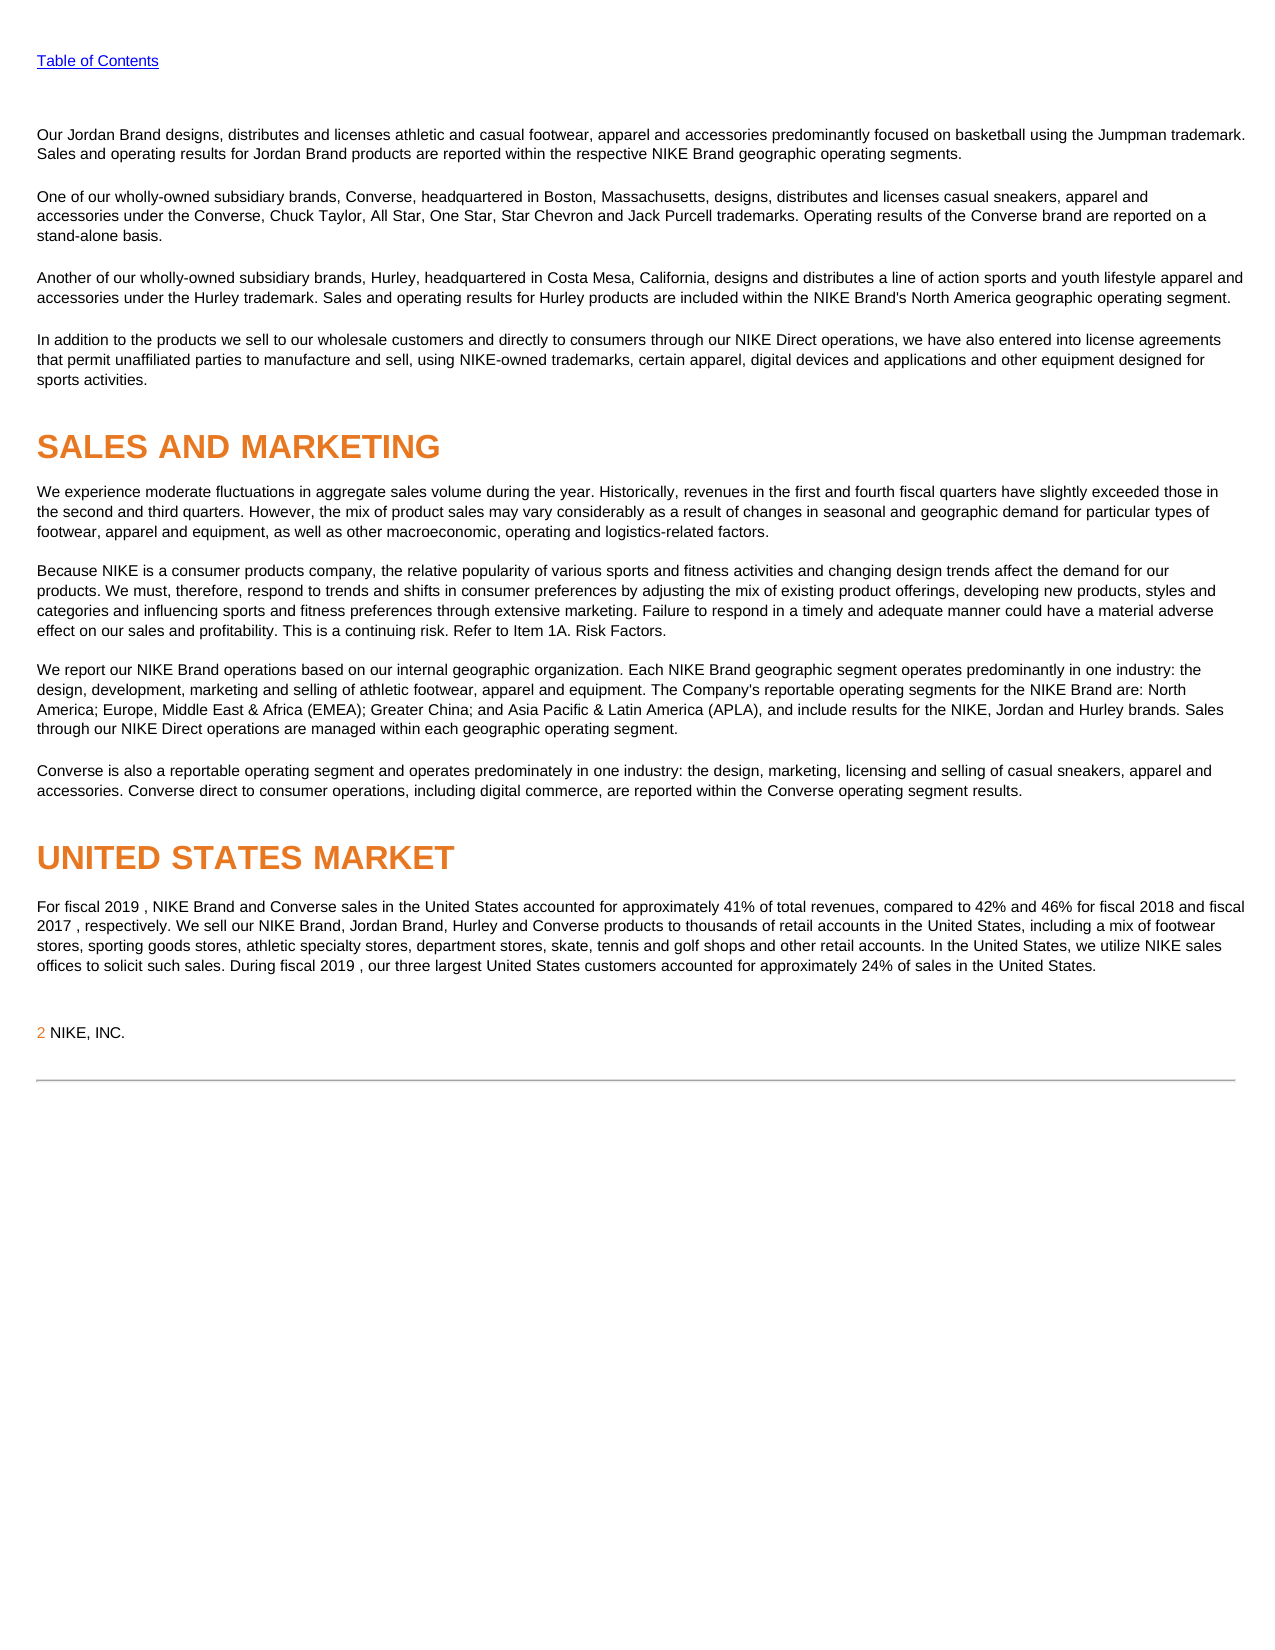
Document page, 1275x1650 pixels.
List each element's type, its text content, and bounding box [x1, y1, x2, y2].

text Because NIKE is a consumer products company, the relative popularity of various sports and fitness activities and changing design trends affect the demand for our products. We must, therefore, respond to trends and shifts in consumer preferences by adjusting the mix of existing product offerings, developing new products, styles and categories and influencing sports and fitness preferences through extensive marketing. Failure to respond in a timely and adequate manner could have a material adverse effect on our sales and profitability. This is a continuing risk. Refer to Item 1A. Risk Factors. [37, 562, 1236, 639]
text Our Jordan Brand designs, distributes and licenses athletic and casual footwear, apparel and accessories predominantly focused on basketball using the Jumpman trademark. Sales and operating results for Jordan Brand products are reported within the respective NIKE Brand geographic operating segments. [37, 125, 1248, 163]
subtitle SALES AND MARKETING [37, 427, 1248, 466]
text In addition to the products we sell to our wholesale customers and directly to consumers through our NIKE Direct operations, we have also entered into license agreements that permit unaffiliated parties to manufacture and sell, using NIKE-owned trademarks, certain apparel, digital devices and applications and other equipment designed for sports activities. [37, 331, 1226, 388]
text We experience moderate fluctuations in aggregate sales volume during the year. Historically, revenues in the first and fourth fiscal quarters have slightly exceeded those in the second and third quarters. However, the mix of product sales may vary considerably as a result of changes in seasonal and geographic demand for particular types of footwear, apparel and equipment, as well as other macroeconomic, operating and logistics-related factors. [37, 483, 1236, 541]
text One of our wholly-owned subsidiary brands, Converse, headquartered in Boston, Massachusetts, designs, distributes and licenses casual sneakers, apparel and accessories under the Converse, Chuck Taylor, All Star, One Star, Star Chevron and Jack Purcell trademarks. Operating results of the Converse brand are reported on a stand-alone basis. [37, 187, 1226, 245]
text For fiscal 2019 , NIKE Brand and Converse sales in the United States accounted for approximately 41% of total revenues, compared to 42% and 46% for fiscal 2018 and fiscal 2017 , respectively. We sell our NIKE Brand, Jordan Brand, Hurley and Converse products to thousands of retail accounts in the United States, including a mix of footwear stores, sporting goods stores, athletic specialty stores, department stores, skate, tennis and golf shops and other retail accounts. In the United States, we utilize NIKE sales offices to solicit such sales. During fiscal 2019 , our three largest United States customers accounted for approximately 24% of sales in the United States. [37, 897, 1248, 975]
text Converse is also a reportable operating segment and operates predominately in one industry: the design, marketing, licensing and selling of casual sneakers, apparel and accessories. Converse direct to consumer operations, including digital commerce, are reported within the Converse operating segment results. [37, 762, 1248, 800]
subtitle UNITED STATES MARKET [37, 838, 1248, 877]
text 2 NIKE, INC. [37, 1024, 1248, 1042]
text Another of our wholly-owned subsidiary brands, Hurley, headquartered in Costa Mesa, California, designs and distributes a line of action sports and youth lifestyle apparel and accessories under the Hurley trademark. Sales and operating results for Hurley products are included within the NIKE Brand's North America geographic operating segment. [37, 269, 1248, 307]
text We report our NIKE Brand operations based on our internal geographic organization. Each NIKE Brand geographic segment operates predominantly in one industry: the design, development, marketing and selling of athletic footwear, apparel and equipment. The Company's reportable operating segments for the NIKE Brand are: North America; Europe, Middle East & Africa (EMEA); Greater China; and Asia Pacific & Latin America (APLA), and include results for the NIKE, Jordan and Hurley brands. Sales through our NIKE Direct operations are managed within each geographic operating segment. [37, 661, 1236, 738]
